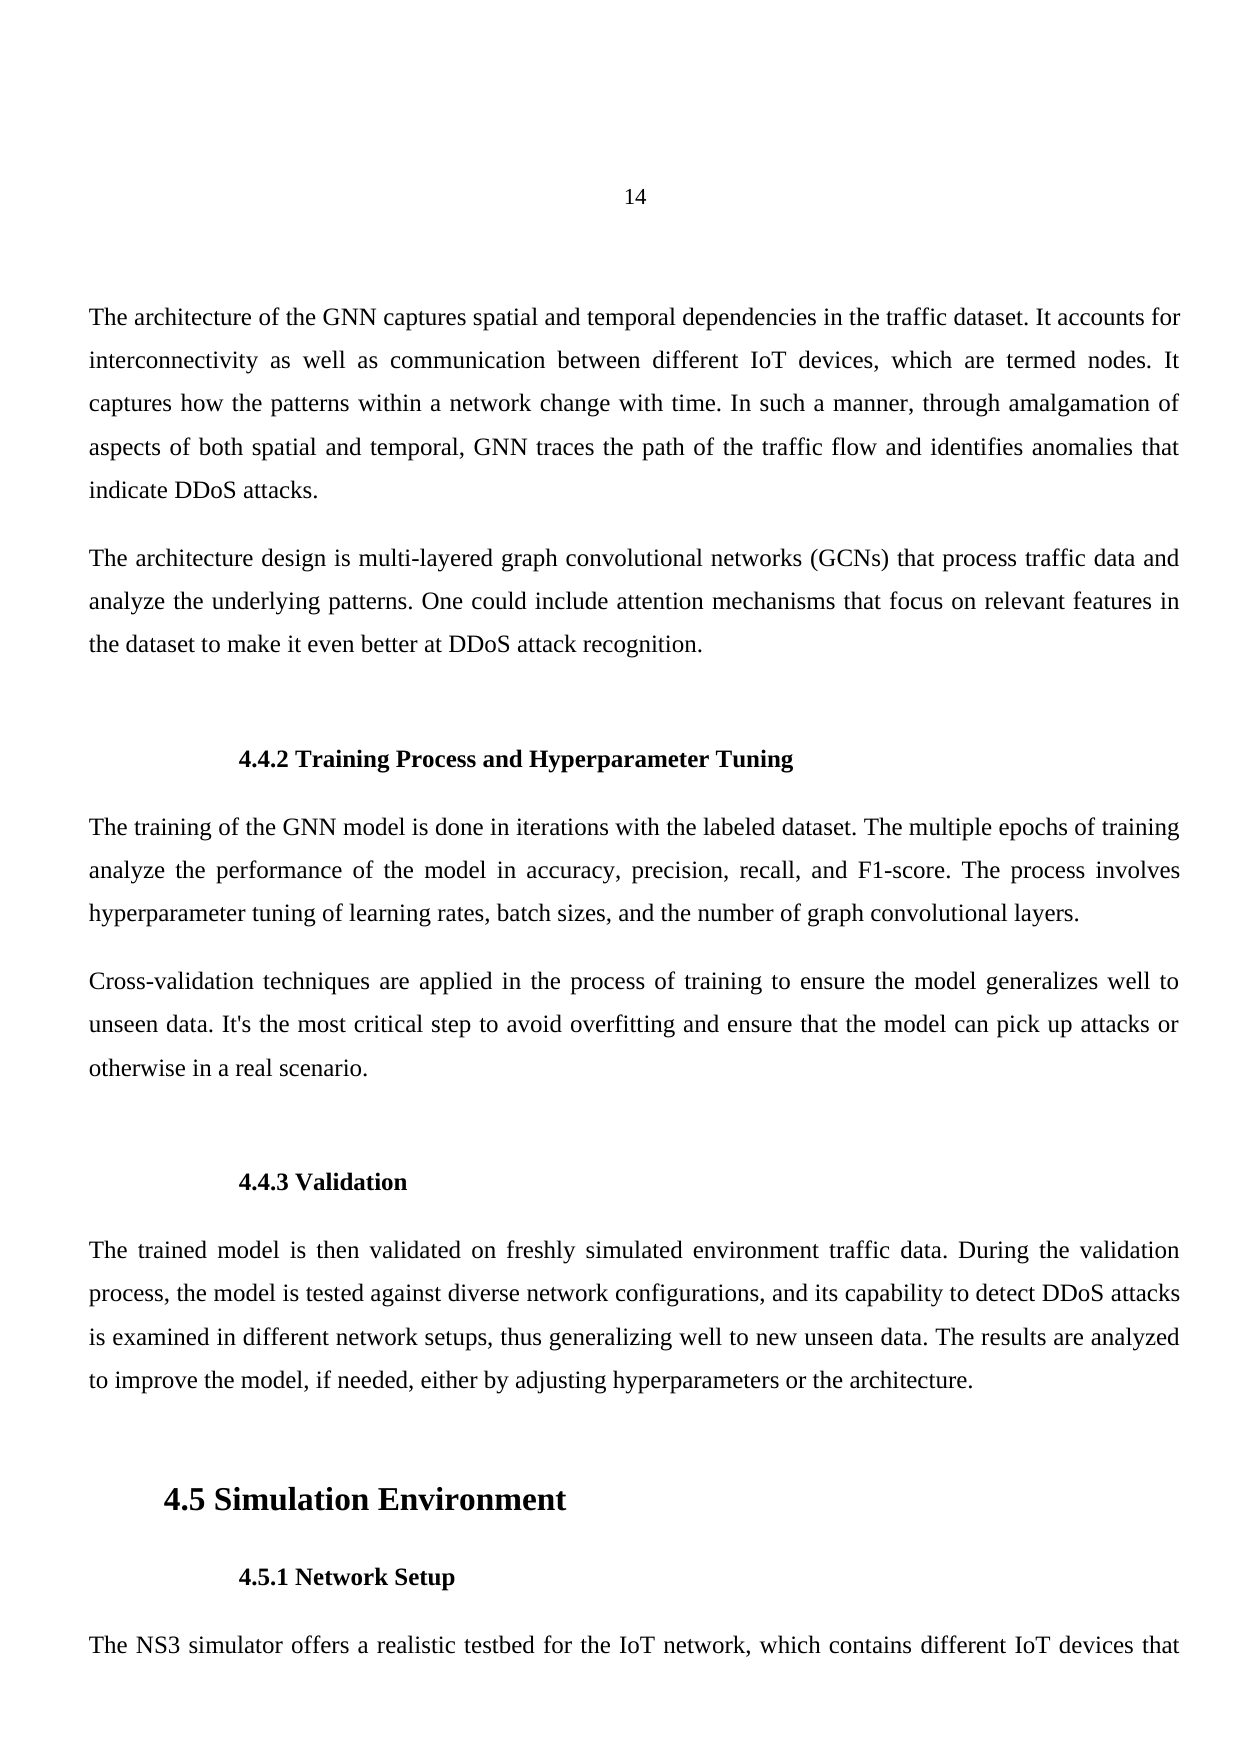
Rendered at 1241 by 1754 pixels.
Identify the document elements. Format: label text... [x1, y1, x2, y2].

text The architecture design is multi-layered graph convolutional networks (GCNs) that process traffic data and analyze the underlying patterns. One could include attention mechanisms that focus on relevant features in the dataset to make it even better at DDoS attack recognition. [89, 543, 1181, 658]
text 4.5 Simulation Environment [89, 1479, 1181, 1518]
text 14 [89, 183, 1181, 209]
text Cross-validation techniques are applied in the process of training to ensure the model generalizes well to unseen data. It's the most critical step to avoid overfitting and ensure that the model can pick up attacks or otherwise in a real scenario. [89, 966, 1181, 1081]
text 4.5.1 Network Setup [164, 1562, 1181, 1591]
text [89, 1630, 1181, 1659]
text The architecture of the GNN captures spatial and temporal dependencies in the traffic dataset. It accounts for interconnectivity as well as communication between different IoT devices, which are termed nodes. It captures how the patterns within a network change with time. In such a manner, through amalgamation of aspects of both spatial and temporal, GNN traces the path of the traffic flow and identifies anomalies that indicate DDoS attacks. [89, 302, 1181, 503]
text 4.4.2 Training Process and Hyperparameter Tuning [164, 744, 1181, 773]
text 4.4.3 Validation [164, 1167, 1181, 1196]
text The training of the GNN model is done in iterations with the labeled dataset. The multiple epochs of training analyze the performance of the model in accuracy, precision, recall, and F1-score. The process involves hyperparameter tuning of learning rates, batch sizes, and the number of graph convolutional layers. [89, 812, 1181, 927]
text The trained model is then validated on freshly simulated environment traffic data. During the validation process, the model is tested against diverse network configurations, and its capability to detect DDoS attacks is examined in different network setups, thus generalizing well to new unseen data. The results are analyzed to improve the model, if needed, either by adjusting hyperparameters or the architecture. [89, 1235, 1181, 1393]
